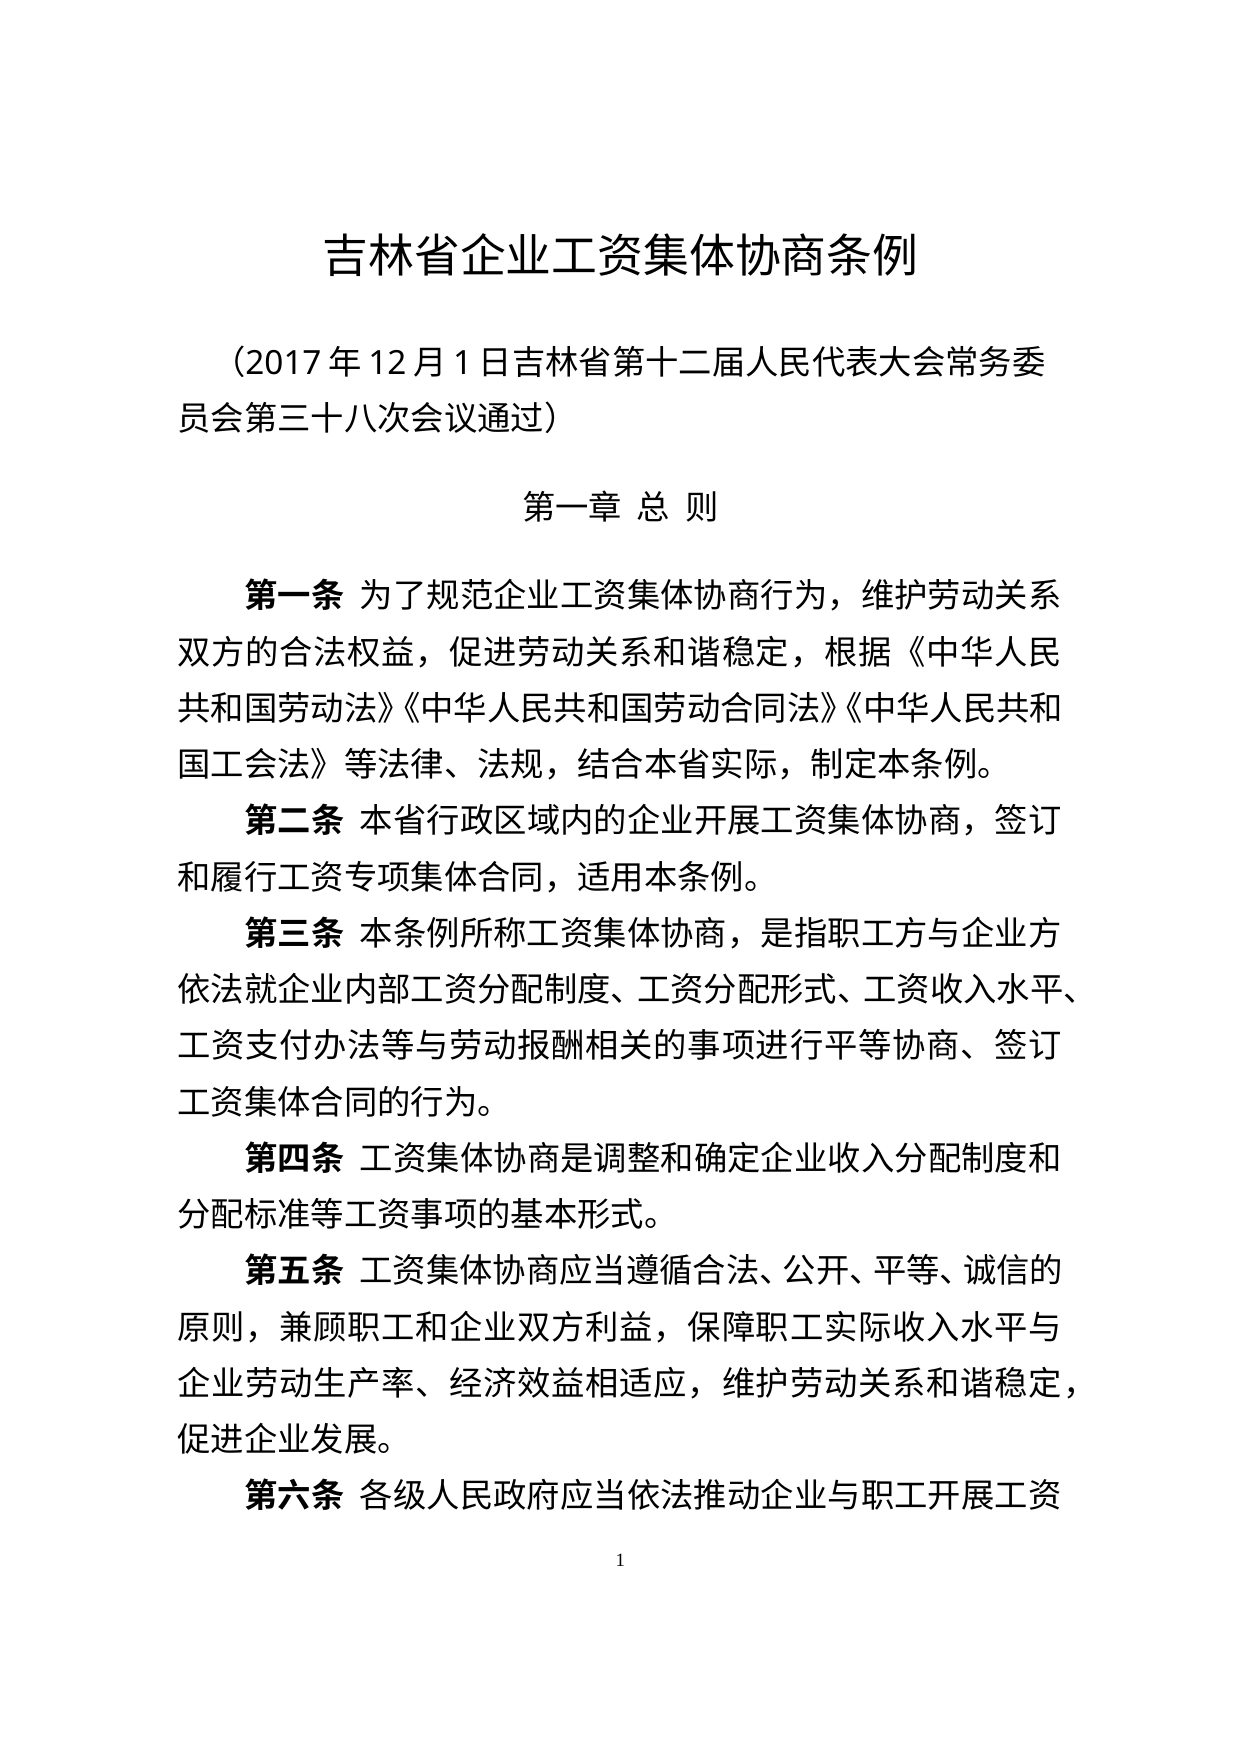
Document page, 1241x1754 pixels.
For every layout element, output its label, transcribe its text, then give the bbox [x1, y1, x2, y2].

text 第一条 为了规范企业工资集体协商行为，维护劳动关系双方的合法权益，促进劳动关系和谐稳定，根据《中华人民共和国劳动法》《中华人民共和国劳动合同法》《中华人民共和国工会法》等法律、法规，结合本省实际，制定本条例。 [177, 542, 1063, 767]
text （2017年12月1日吉林省第十二届人民代表大会常务委员会第三十八次会议通过） [177, 308, 1063, 420]
text 第二条 本省行政区域内的企业开展工资集体协商，签订和履行工资专项集体合同，适用本条例。 [177, 767, 1063, 879]
text 第四条 工资集体协商是调整和确定企业收入分配制度和分配标准等工资事项的基本形式。 [177, 1104, 1063, 1217]
text 第五条 工资集体协商应当遵循合法、公开、平等、诚信的原则，兼顾职工和企业双方利益，保障职工实际收入水平与企业劳动生产率、经济效益相适应，维护劳动关系和谐稳定，促进企业发展。 [177, 1217, 1063, 1442]
text 第三条 本条例所称工资集体协商，是指职工方与企业方依法就企业内部工资分配制度、工资分配形式、工资收入水平、工资支付办法等与劳动报酬相关的事项进行平等协商、签订工资集体合同的行为。 [177, 879, 1063, 1104]
text 吉林省企业工资集体协商条例 [177, 227, 1063, 284]
text 第一章 总 则 [177, 453, 1063, 509]
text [177, 1442, 1063, 1498]
